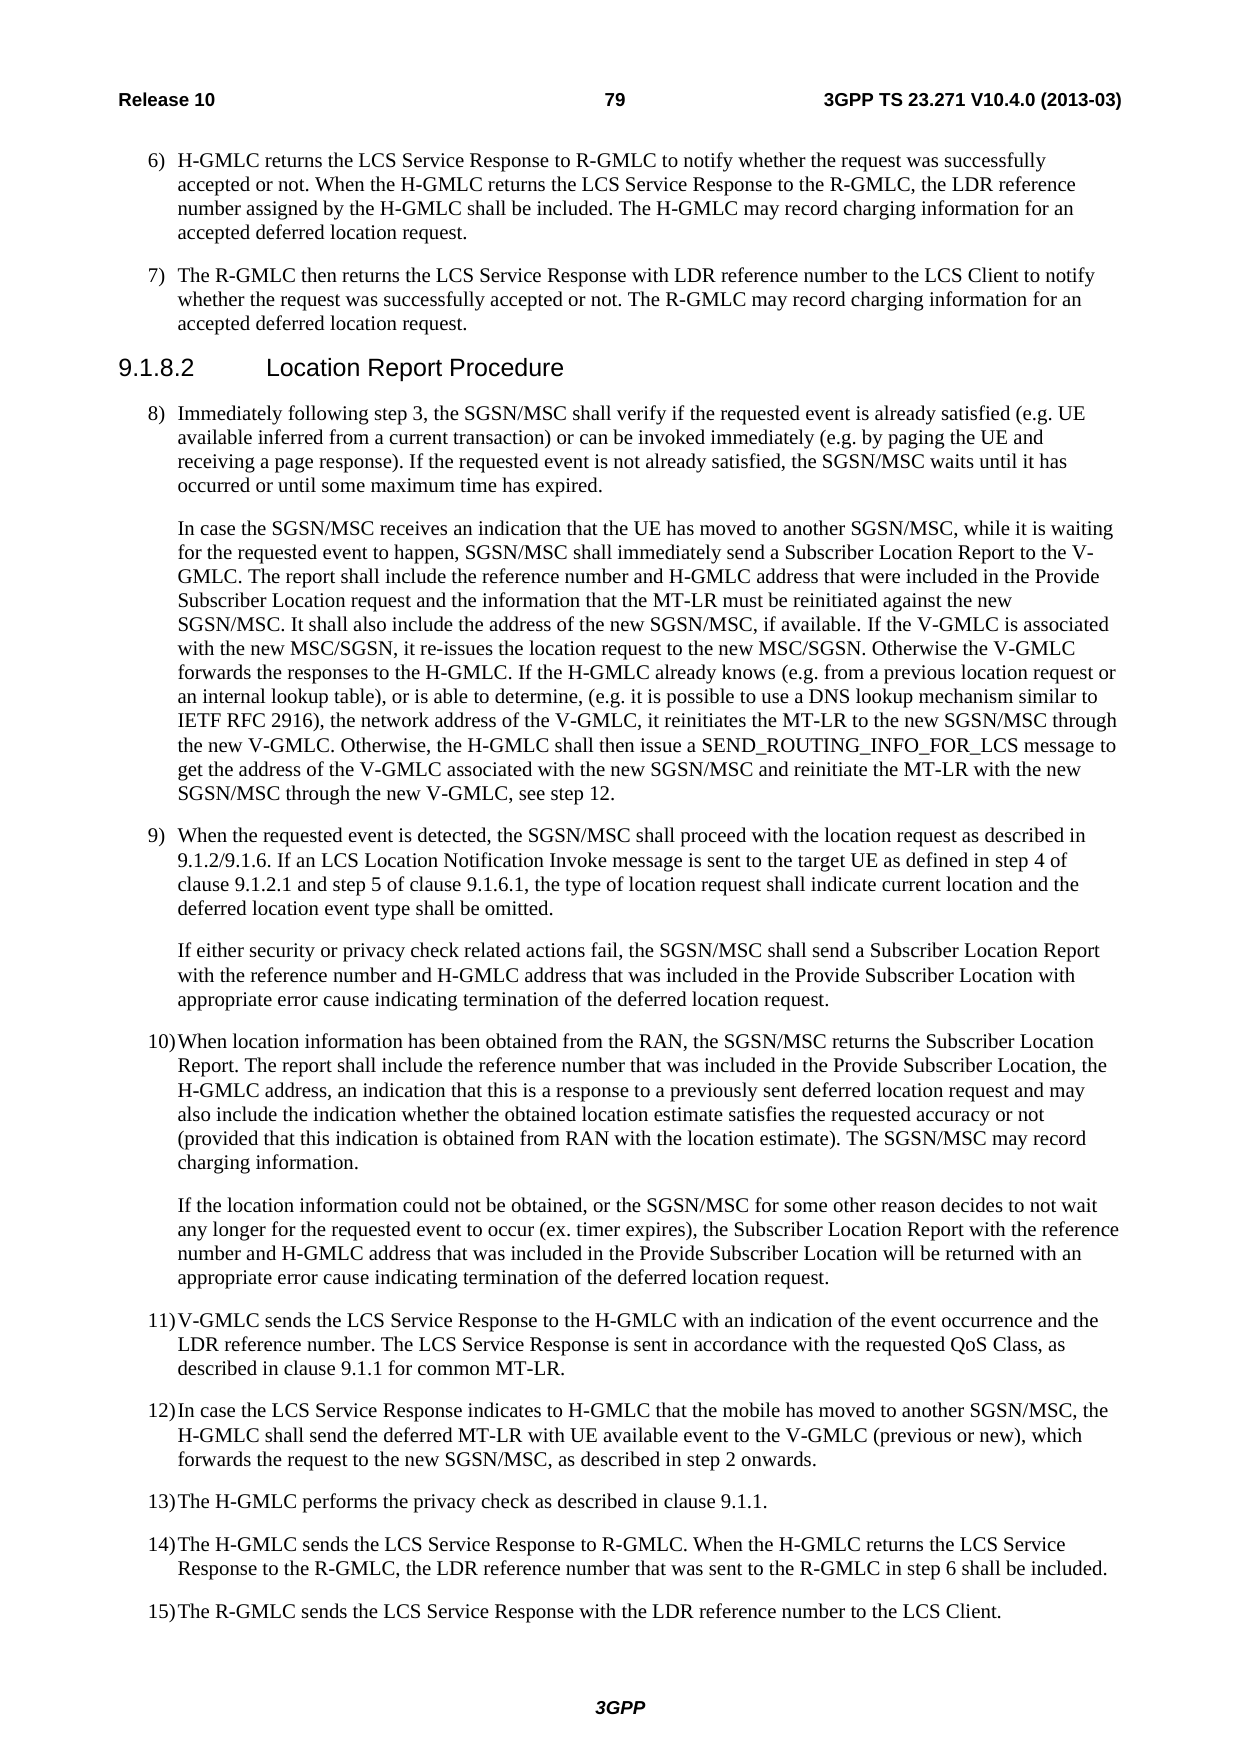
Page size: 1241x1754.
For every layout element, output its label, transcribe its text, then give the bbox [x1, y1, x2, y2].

text 6) H-GMLC returns the LCS Service Response to R-GMLC to notify whether the request was successfully accepted or not. When the H-GMLC returns the LCS Service Response to the R-GMLC, the LDR reference number assigned by the H-GMLC shall be included. The H-GMLC may record charging information for an accepted deferred location request. [148, 147, 1122, 244]
text In case the SGSN/MSC receives an indication that the UE has moved to another SGSN/MSC, while it is waiting for the requested event to happen, SGSN/MSC shall immediately send a Subscriber Location Report to the V-GMLC. The report shall include the reference number and H-GMLC address that were included in the Provide Subscriber Location request and the information that the MT-LR must be reinitiated against the new SGSN/MSC. It shall also include the address of the new SGSN/MSC, if available. If the V-GMLC is associated with the new MSC/SGSN, it re-issues the location request to the new MSC/SGSN. Otherwise the V-GMLC forwards the responses to the H-GMLC. If the H-GMLC already knows (e.g. from a previous location request or an internal lookup table), or is able to determine, (e.g. it is possible to use a DNS lookup mechanism similar to IETF RFC 2916), the network address of the V-GMLC, it reinitiates the MT-LR to the new SGSN/MSC through the new V-GMLC. Otherwise, the H-GMLC shall then issue a SEND_ROUTING_INFO_FOR_LCS message to get the address of the V-GMLC associated with the new SGSN/MSC and reinitiate the MT-LR with the new SGSN/MSC through the new V-GMLC, see step 12. [148, 516, 1122, 805]
text 10) When location information has been obtained from the RAN, the SGSN/MSC returns the Subscriber Location Report. The report shall include the reference number that was included in the Provide Subscriber Location, the H-GMLC address, an indication that this is a response to a previously sent deferred location request and may also include the indication whether the obtained location estimate satisfies the requested accuracy or not (provided that this indication is obtained from RAN with the location estimate). The SGSN/MSC may record charging information. [148, 1029, 1122, 1174]
text 7) The R-GMLC then returns the LCS Service Response with LDR reference number to the LCS Client to notify whether the request was successfully accepted or not. The R-GMLC may record charging information for an accepted deferred location request. [148, 262, 1122, 335]
text 14) The H-GMLC sends the LCS Service Response to R-GMLC. When the H-GMLC returns the LCS Service Response to the R-GMLC, the LDR reference number that was sent to the R-GMLC in step 6 shall be included. [148, 1532, 1122, 1580]
text If either security or privacy check related actions fail, the SGSN/MSC shall send a Subscriber Location Report with the reference number and H-GMLC address that was included in the Provide Subscriber Location with appropriate error cause indicating termination of the deferred location request. [148, 938, 1122, 1011]
text 15) The R-GMLC sends the LCS Service Response with the LDR reference number to the LCS Client. [148, 1599, 1122, 1623]
text 8) Immediately following step 3, the SGSN/MSC shall verify if the requested event is already satisfied (e.g. UE available inferred from a current transaction) or can be invoked immediately (e.g. by paging the UE and receiving a page response). If the requested event is not already satisfied, the SGSN/MSC waits until it has occurred or until some maximum time has expired. [148, 401, 1122, 497]
text 12) In case the LCS Service Response indicates to H-GMLC that the mobile has moved to another SGSN/MSC, the H-GMLC shall send the deferred MT-LR with UE available event to the V-GMLC (previous or new), which forwards the request to the new SGSN/MSC, as described in step 2 onwards. [148, 1398, 1122, 1471]
text 9) When the requested event is detected, the SGSN/MSC shall proceed with the location request as described in 9.1.2/9.1.6. If an LCS Location Notification Invoke message is sent to the target UE as defined in step 4 of clause 9.1.2.1 and step 5 of clause 9.1.6.1, the type of location request shall indicate current location and the deferred location event type shall be omitted. [148, 823, 1122, 920]
subtitle 9.1.8.2 Location Report Procedure [118, 353, 1122, 382]
text If the location information could not be obtained, or the SGSN/MSC for some other reason decides to not wait any longer for the requested event to occur (ex. timer expires), the Subscriber Location Report with the reference number and H-GMLC address that was included in the Provide Subscriber Location will be returned with an appropriate error cause indicating termination of the deferred location request. [148, 1192, 1122, 1289]
text 11) V-GMLC sends the LCS Service Response to the H-GMLC with an indication of the event occurrence and the LDR reference number. The LCS Service Response is sent in accordance with the requested QoS Class, as described in clause 9.1.1 for common MT-LR. [148, 1307, 1122, 1380]
text 13) The H-GMLC performs the privacy check as described in clause 9.1.1. [148, 1489, 1122, 1513]
